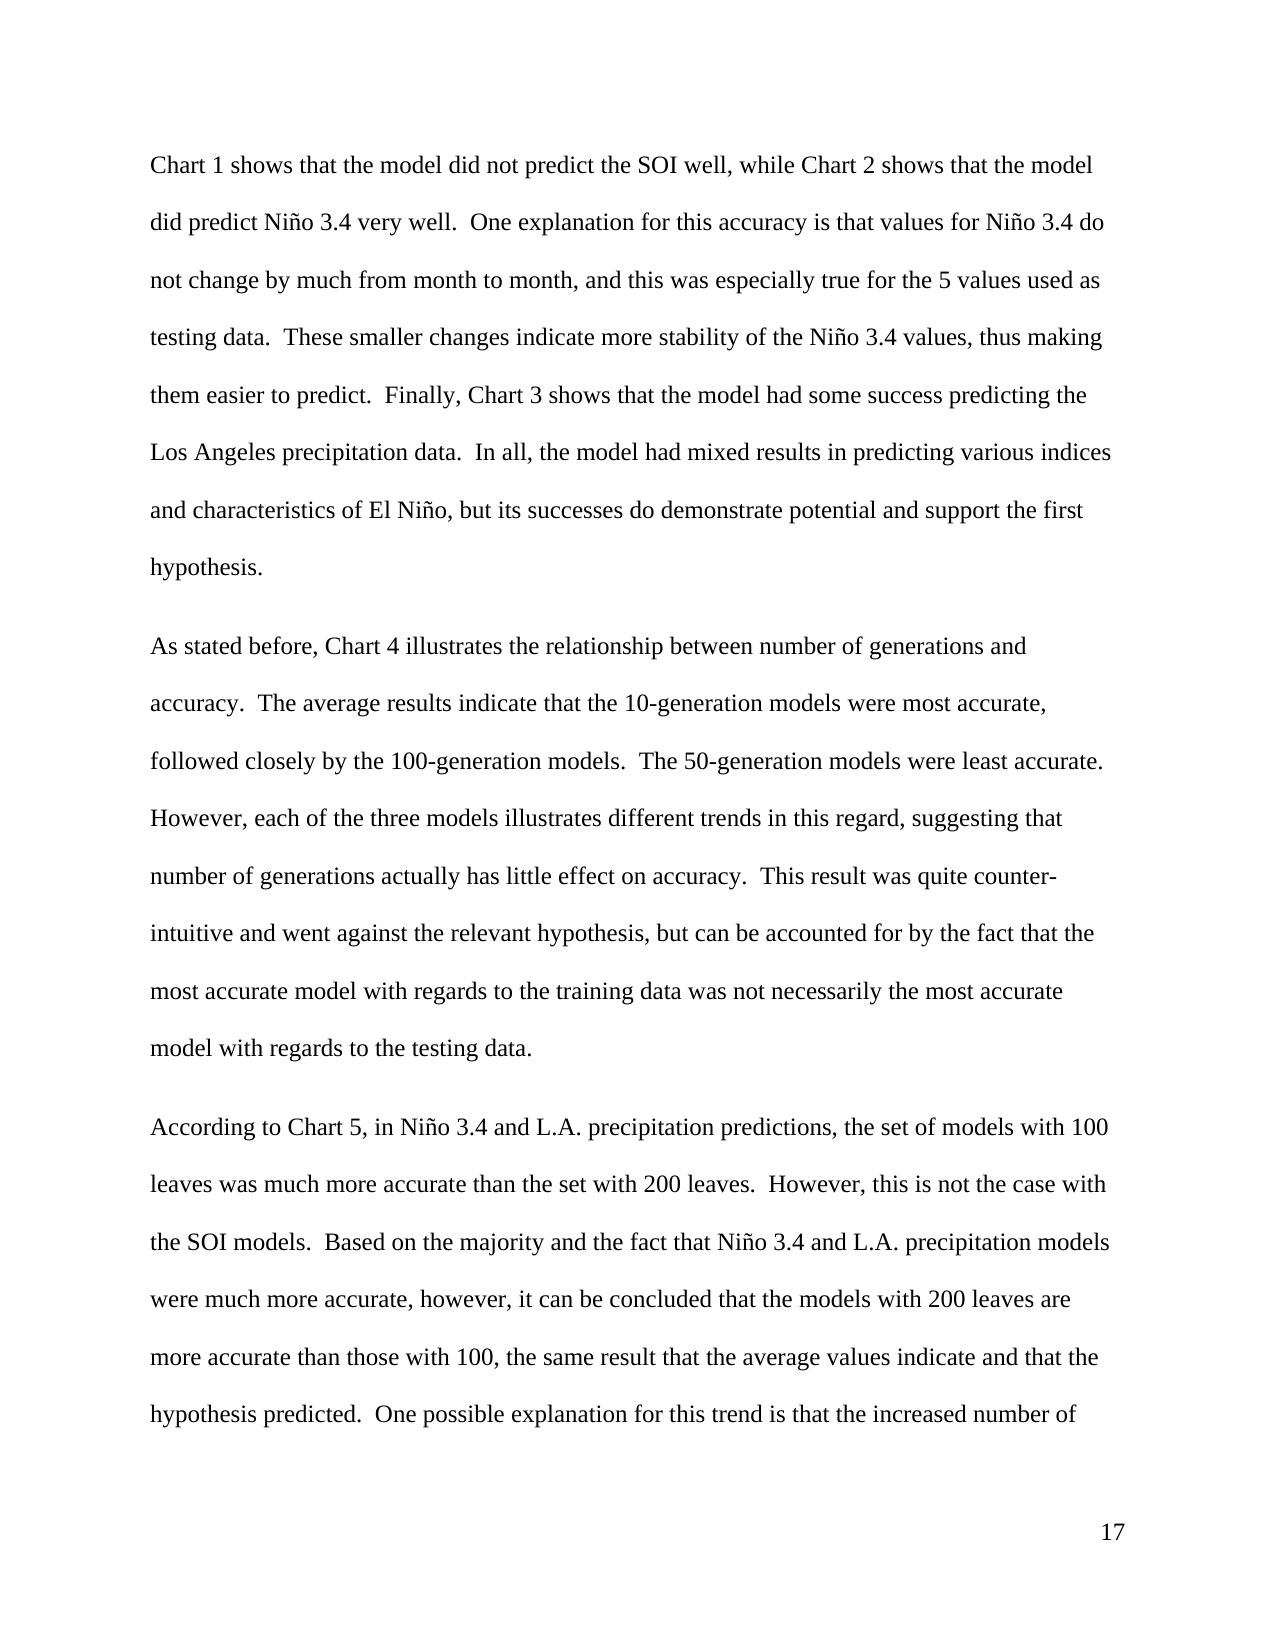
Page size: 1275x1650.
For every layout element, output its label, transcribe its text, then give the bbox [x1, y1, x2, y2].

text As stated before, Chart 4 illustrates the relationship between number of generations and accuracy. The average results indicate that the 10-generation models were most accurate, followed closely by the 100-generation models. The 50-generation models were least accurate. However, each of the three models illustrates different trends in this regard, suggesting that number of generations actually has little effect on accuracy. This result was quite counter-intuitive and went against the relevant hypothesis, but can be accounted for by the fact that the most accurate model with regards to the training data was not necessarily the most accurate model with regards to the testing data. [150, 631, 1125, 1062]
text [150, 1112, 1125, 1428]
text Chart 1 shows that the model did not predict the SOI well, while Chart 2 shows that the model did predict Niño 3.4 very well. One explanation for this accuracy is that values for Niño 3.4 do not change by much from month to month, and this was especially true for the 5 values used as testing data. These smaller changes indicate more stability of the Niño 3.4 values, thus making them easier to predict. Finally, Chart 3 shows that the model had some success predicting the Los Angeles precipitation data. In all, the model had mixed results in predicting various indices and characteristics of El Niño, but its successes do demonstrate potential and support the first hypothesis. [150, 150, 1125, 581]
